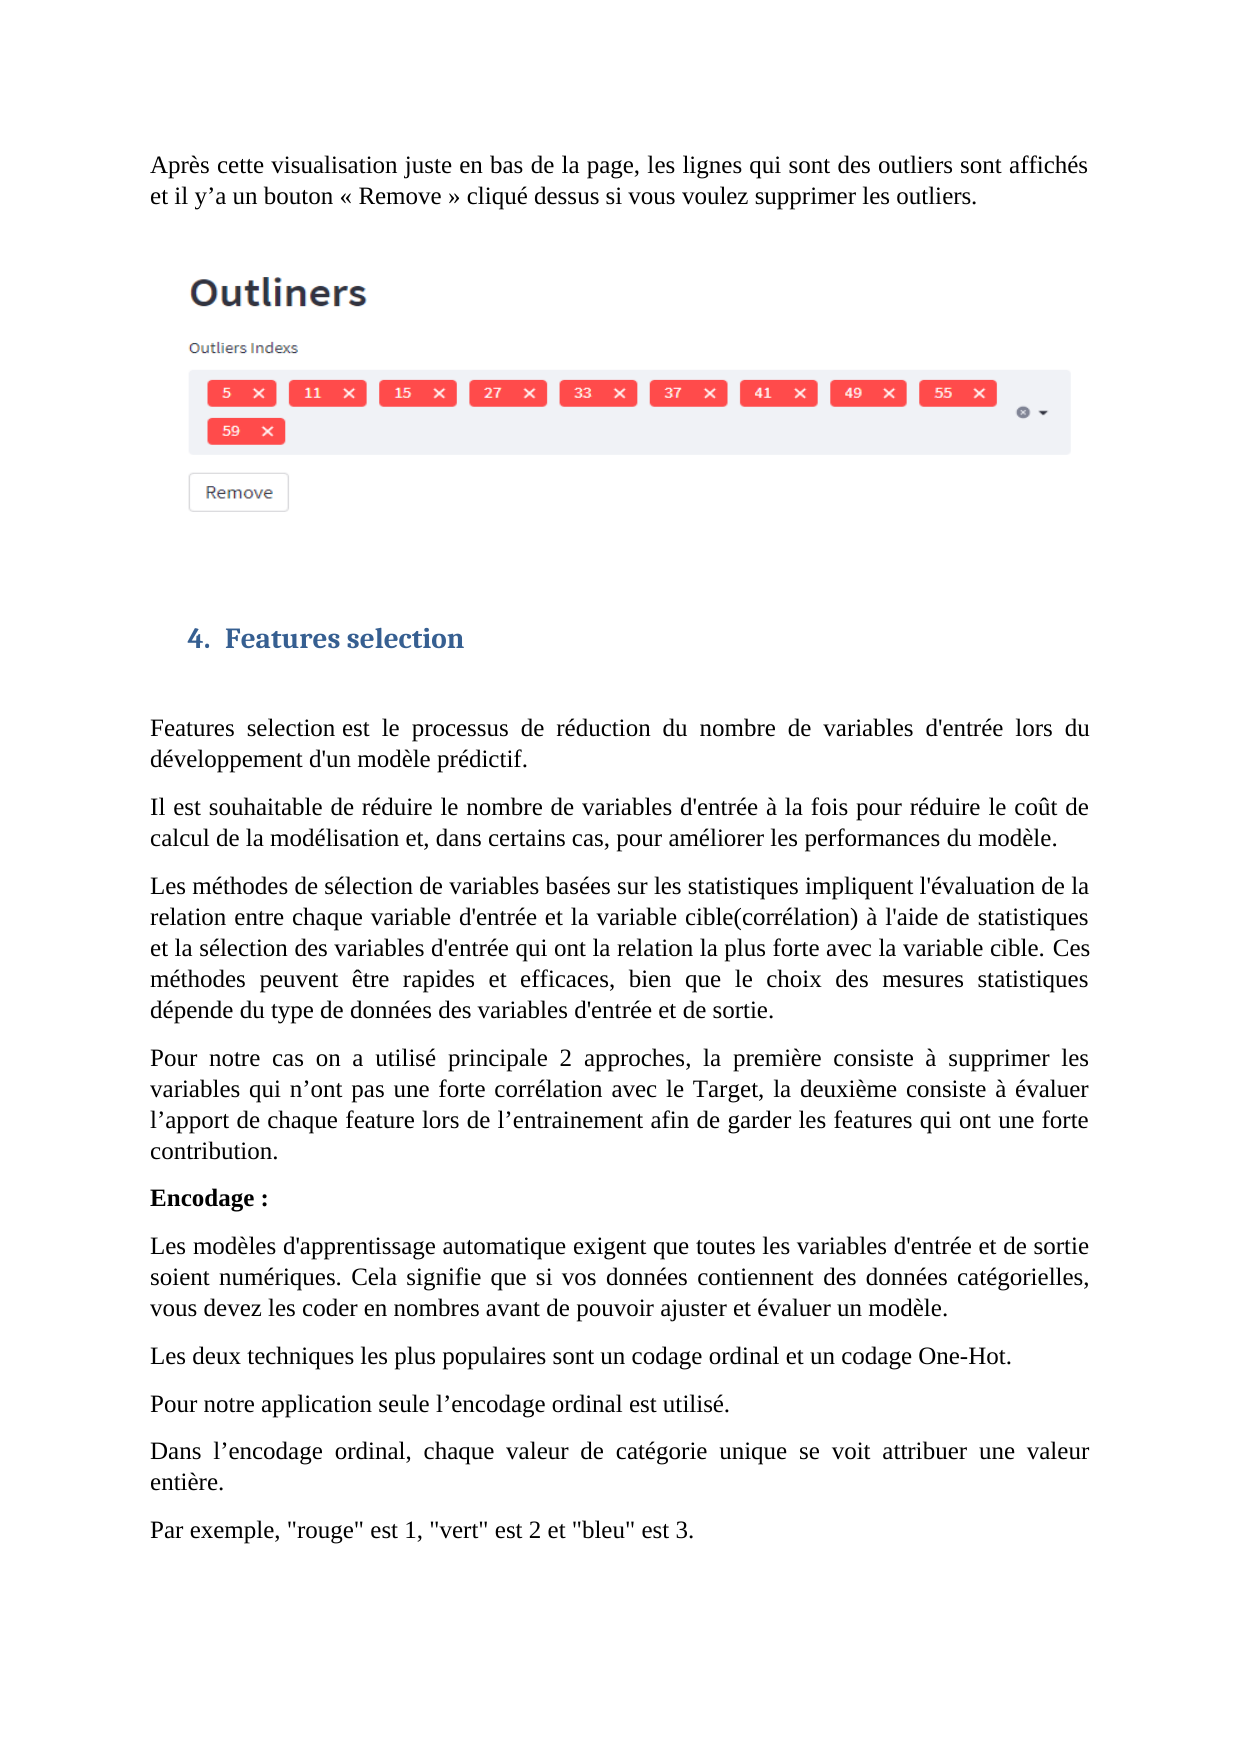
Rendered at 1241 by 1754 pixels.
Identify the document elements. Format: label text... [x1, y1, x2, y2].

text Pour notre application seule l’encodage ordinal est utilisé. [150, 1389, 1090, 1417]
text Les méthodes de sélection de variables basées sur les statistiques impliquent l'évaluation de la relation entre chaque variable d'entrée et la variable cible(corrélation) à l'aide de statistiques et la sélection des variables d'entrée qui ont la relation la plus forte avec la variable cible. Ces méthodes peuvent être rapides et efficaces, bien que le choix des mesures statistiques dépende du type de données des variables d'entrée et de sortie. [150, 871, 1090, 1024]
text Les modèles d'apprentissage automatique exigent que toutes les variables d'entrée et de sortie soient numériques. Cela signifie que si vos données contiennent des données catégorielles, vous devez les coder en nombres avant de pouvoir ajuster et évaluer un modèle. [150, 1231, 1090, 1322]
text Il est souhaitable de réduire le nombre de variables d'entrée à la fois pour réduire le coût de calcul de la modélisation et, dans certains cas, pour améliorer les performances du modèle. [150, 792, 1090, 852]
text Features selection est le processus de réduction du nombre de variables d'entrée lors du développement d'un modèle prédictif. [150, 713, 1090, 773]
picture [150, 276, 1091, 522]
text Par exemple, "rouge" est 1, "vert" est 2 et "bleu" est 3. [150, 1515, 1090, 1544]
text Encodage : [150, 1183, 1090, 1212]
text Pour notre cas on a utilisé principale 2 approches, la première consiste à supprimer les variables qui n’ont pas une forte corrélation avec le Target, la deuxième consiste à évaluer l’apport de chaque feature lors de l’entrainement afin de garder les features qui ont une forte contribution. [150, 1043, 1090, 1164]
subtitle Features selection [187, 622, 1090, 655]
text Après cette visualisation juste en bas de la page, les lignes qui sont des outliers sont affichés et il y’a un bouton « Remove » cliqué dessus si vous voulez supprimer les outliers. [150, 150, 1090, 210]
text Dans l’encodage ordinal, chaque valeur de catégorie unique se voit attribuer une valeur entière. [150, 1436, 1090, 1496]
text Les deux techniques les plus populaires sont un codage ordinal et un codage One-Hot. [150, 1341, 1090, 1370]
